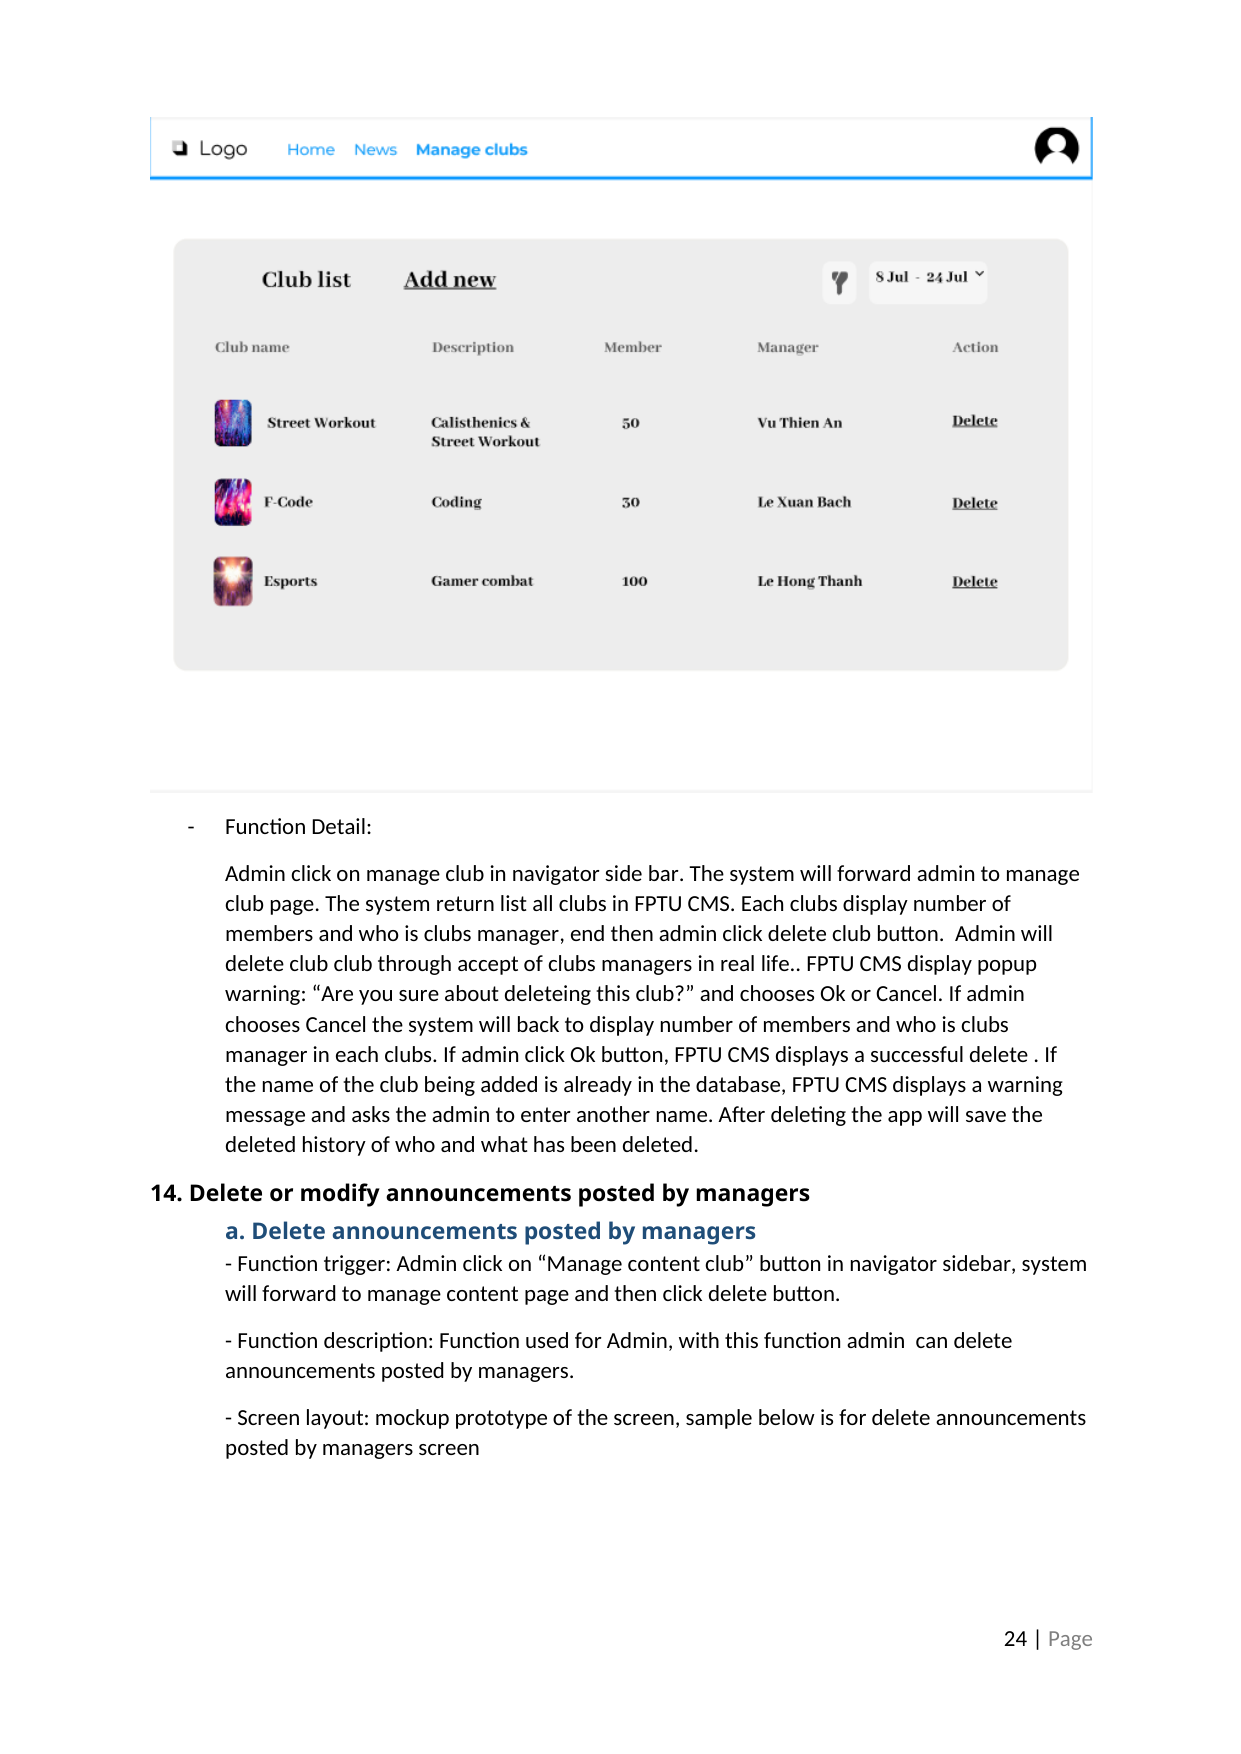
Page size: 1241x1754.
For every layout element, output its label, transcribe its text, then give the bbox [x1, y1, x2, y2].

subtitle a. Delete announcements posted by managers [150, 1215, 1093, 1247]
text - Screen layout: mockup prototype of the screen, sample below is for delete announcements posted by managers screen [225, 1403, 1093, 1461]
picture [150, 117, 1093, 793]
text Admin click on manage club in navigator side bar. The system will forward admin to manage club page. The system return list all clubs in FPTU CMS. Each clubs display number of members and who is clubs manager, end then admin click delete club button. Admin will delete club club through accept of clubs managers in real life.. FPTU CMS display popup warning: “Are you sure about deleteing this club?” and chooses Ok or Cancel. If admin chooses Cancel the system will back to display number of members and who is clubs manager in each clubs. If admin click Ok button, FPTU CMS displays a successful delete . If the name of the club being added is already in the database, FPTU CMS displays a warning message and asks the admin to enter another name. After deleting the app will save the deleted history of who and what has been deleted. [225, 859, 1093, 1158]
text - Function description: Function used for Admin, with this function admin can delete announcements posted by managers. [225, 1326, 1093, 1384]
text - Function trigger: Admin click on “Manage content club” button in navigator sidebar, system will forward to manage content page and then click delete button. [225, 1249, 1093, 1307]
subtitle 14. Delete or modify announcements posted by managers [150, 1177, 1093, 1209]
list Function Detail: [187, 812, 1093, 840]
